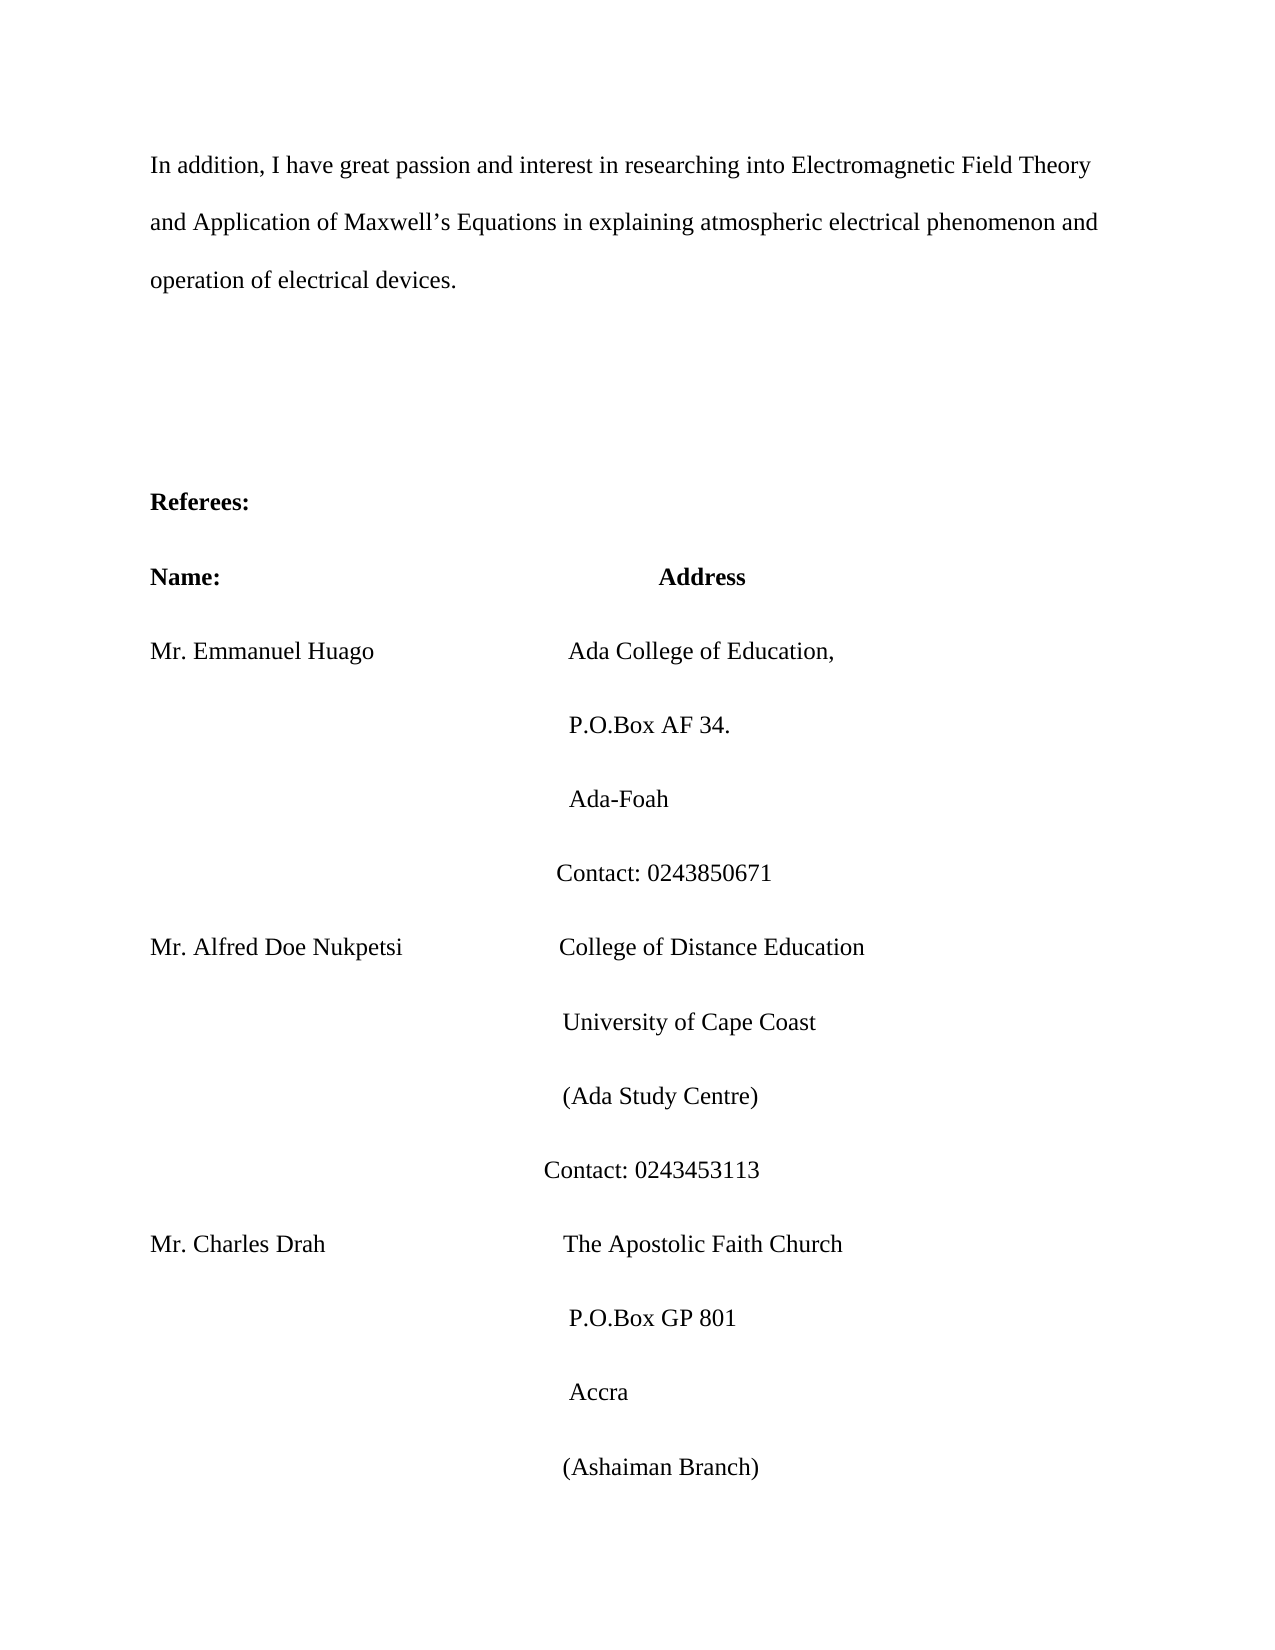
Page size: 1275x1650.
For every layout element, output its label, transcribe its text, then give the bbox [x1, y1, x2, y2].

text (Ada Study Centre) [150, 1081, 1125, 1109]
text Contact: 0243850671 [150, 858, 1125, 887]
text Contact: 0243453113 [150, 1155, 1125, 1184]
text P.O.Box AF 34. [150, 710, 1125, 739]
text Name: Address [150, 562, 1125, 590]
text (Ashaiman Branch) [150, 1452, 1125, 1480]
text P.O.Box GP 801 [150, 1303, 1125, 1332]
text University of Cape Coast [150, 1007, 1125, 1035]
text Ada-Foah [150, 784, 1125, 813]
text Referees: [150, 487, 1125, 516]
text Mr. Alfred Doe Nukpetsi College of Distance Education [150, 932, 1125, 961]
text Mr. Emmanuel Huago Ada College of Education, [150, 636, 1125, 664]
text In addition, I have great passion and interest in researching into Electromagnetic Field Theory and Application of Maxwell’s Equations in explaining atmospheric electrical phenomenon and operation of electrical devices. [150, 150, 1125, 294]
text Mr. Charles Drah The Apostolic Faith Church [150, 1229, 1125, 1258]
text Accra [150, 1377, 1125, 1406]
